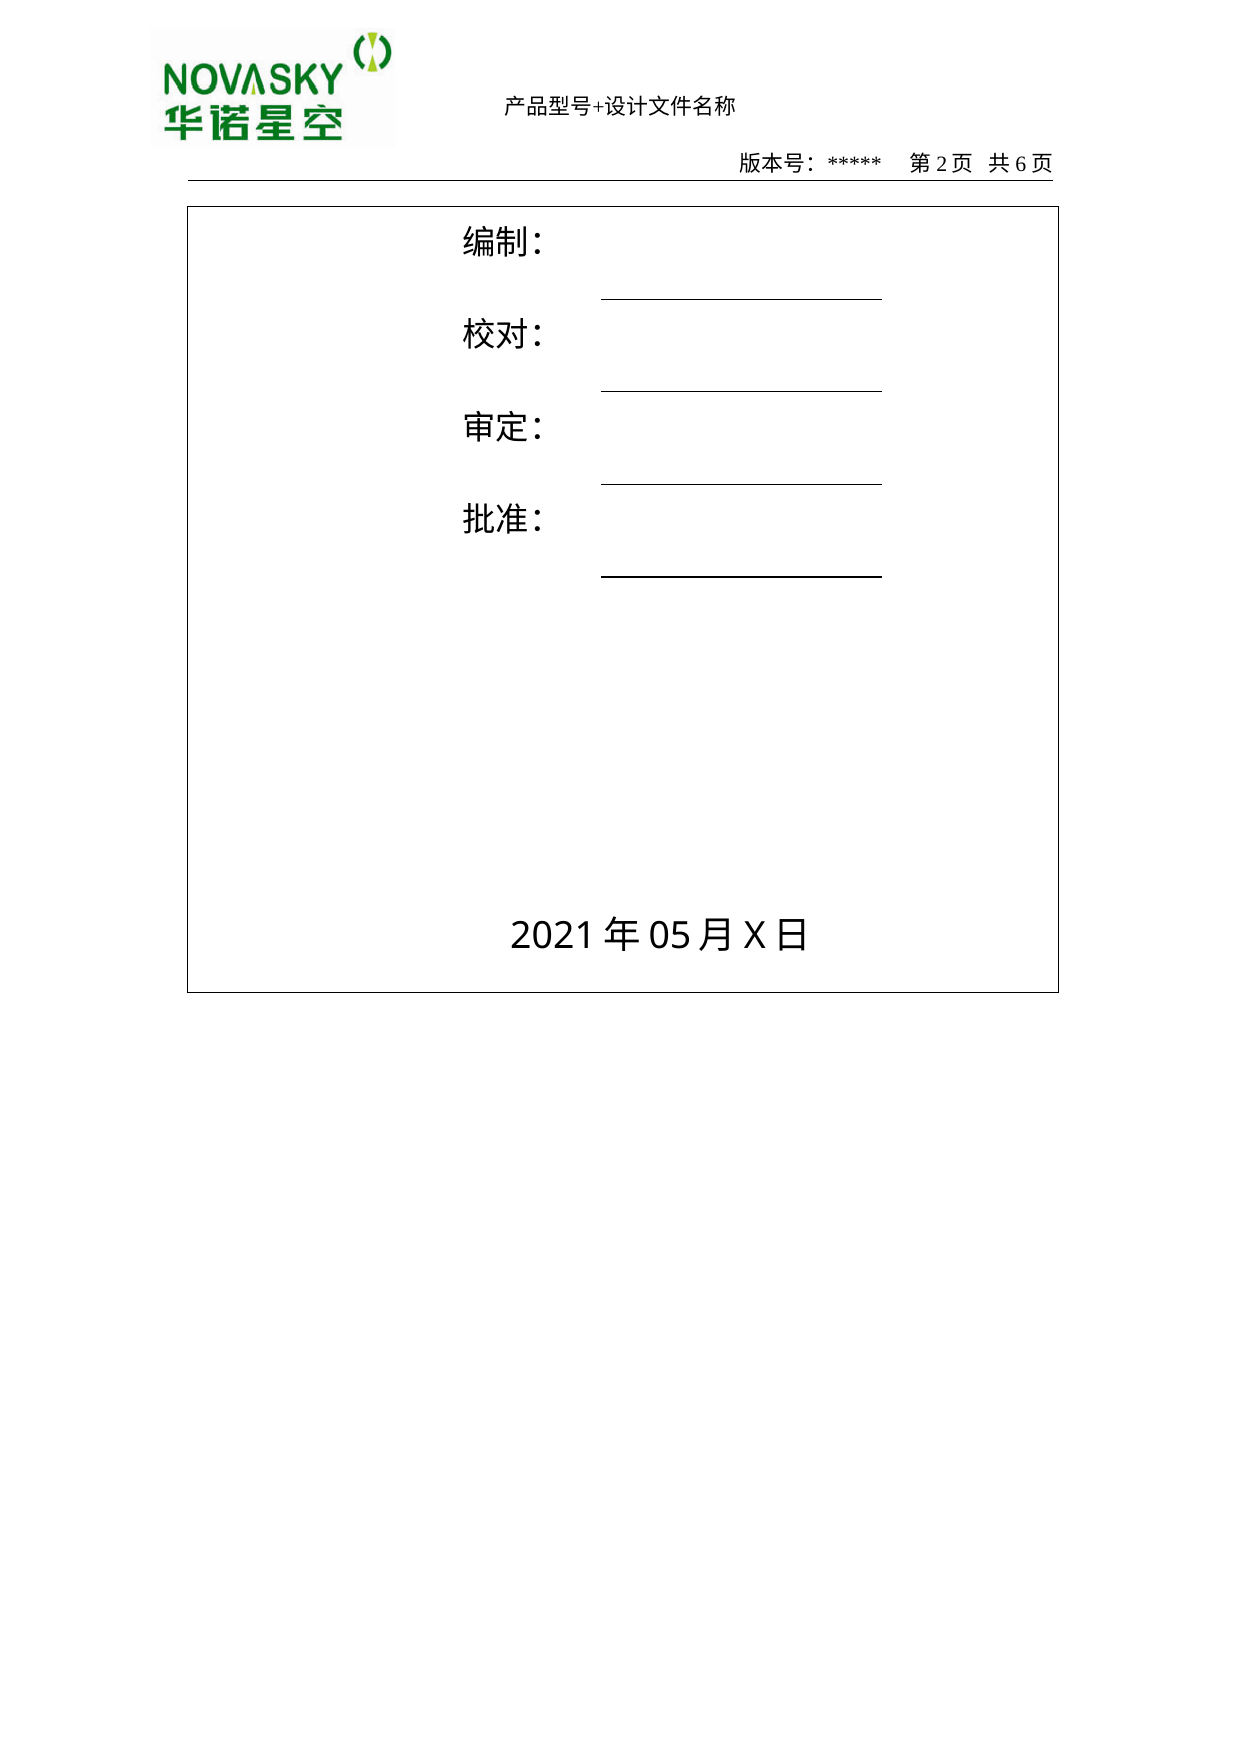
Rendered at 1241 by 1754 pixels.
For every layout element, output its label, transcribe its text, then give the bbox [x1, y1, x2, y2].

table_header 文件名称 版本号：**** 2021年05月X日 [188, 207, 1058, 992]
picture [150, 28, 396, 147]
